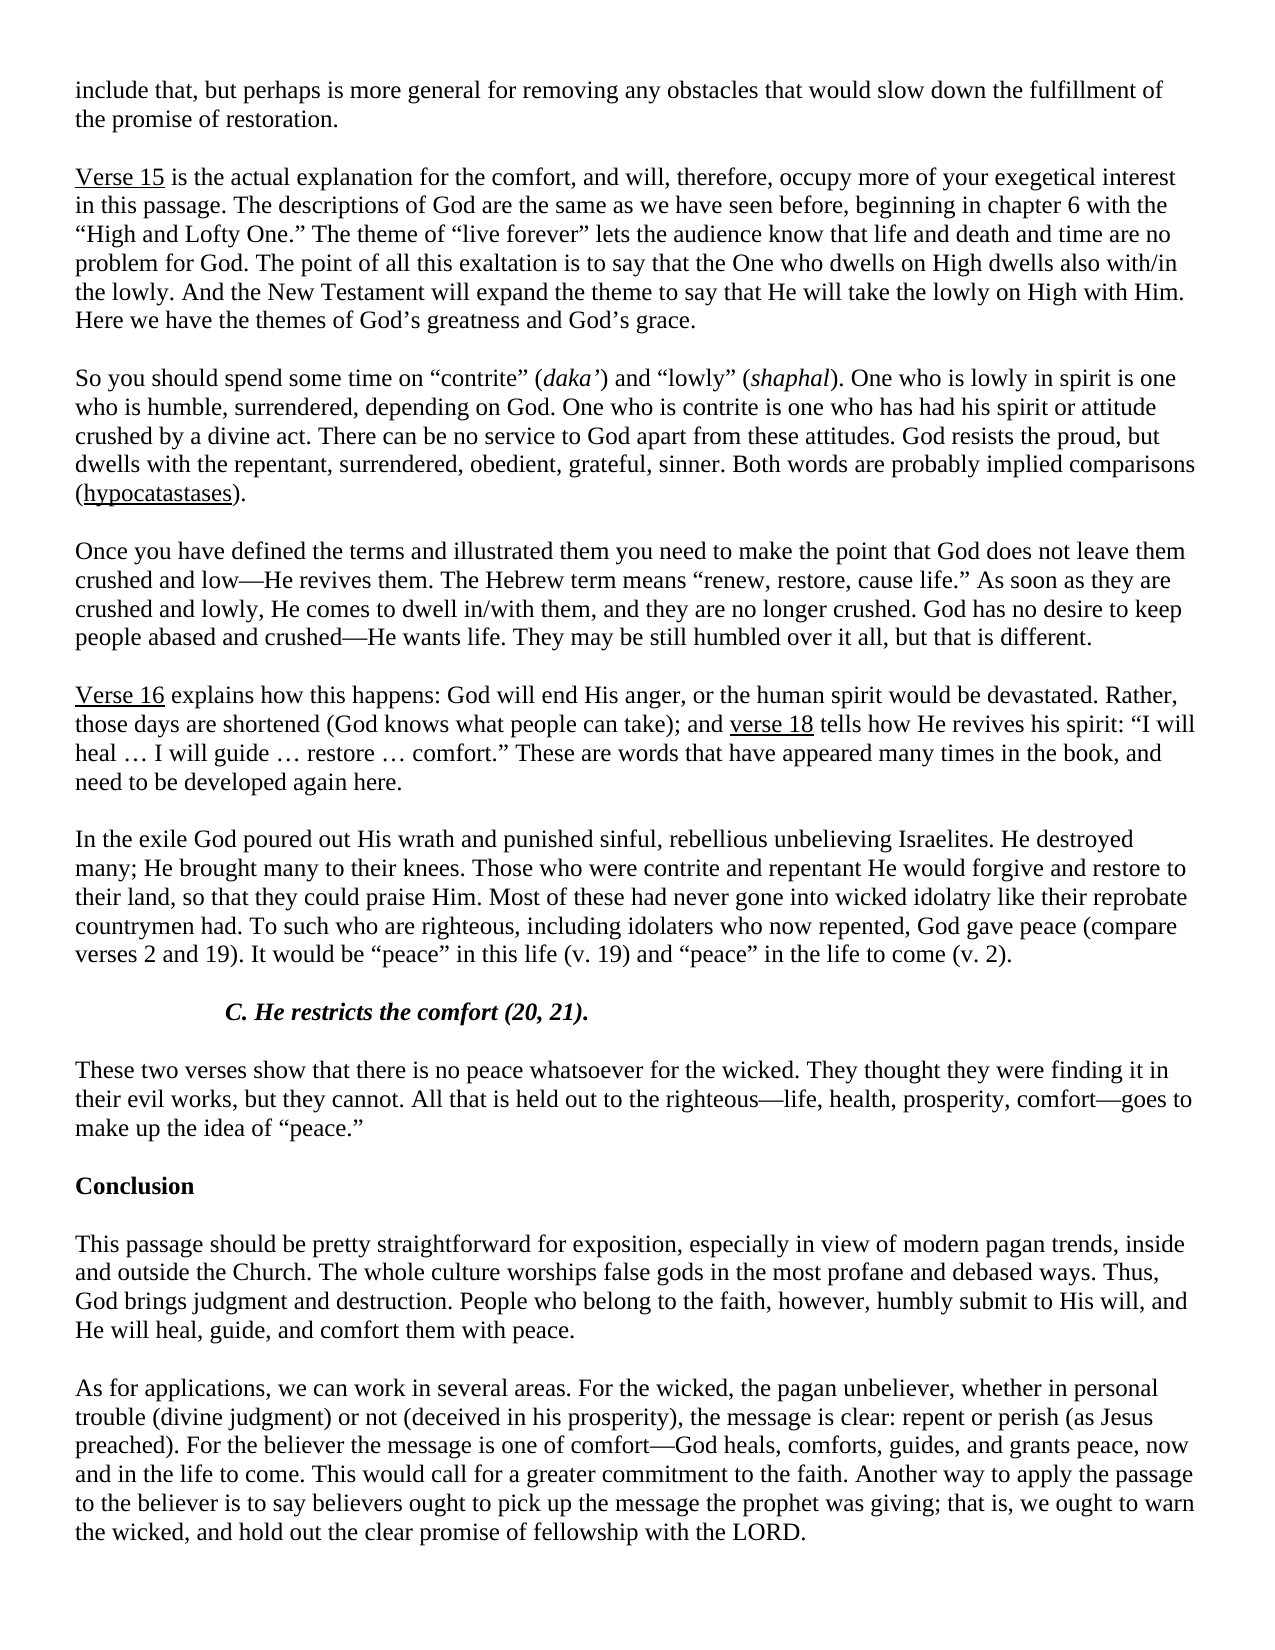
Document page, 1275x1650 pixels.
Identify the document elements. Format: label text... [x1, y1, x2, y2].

text Verse 16 explains how this happens: God will end His anger, or the human spirit would be devastated. Rather, those days are shortened (God knows what people can take); and verse 18 tells how He revives his spirit: “I will heal … I will guide … restore … comfort.” These are words that have appeared many times in the book, and need to be developed again here. [75, 680, 1200, 795]
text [75, 75, 1200, 132]
text Verse 15 is the actual explanation for the comfort, and will, therefore, occupy more of your exegetical interest in this passage. The descriptions of God are the same as we have seen before, beginning in chapter 6 with the “High and Lofty One.” The theme of “live forever” lets the audience know that life and death and time are no problem for God. The point of all this exaltation is to say that the One who dwells on High dwells also with/in the lowly. And the New Testament will expand the theme to say that He will take the lowly on High with Him. Here we have the themes of God’s greatness and God’s grace. [75, 162, 1200, 334]
text In the exile God poured out His wrath and punished sinful, rebellious unbelieving Israelites. He destroyed many; He brought many to their knees. Those who were contrite and repentant He would forgive and restore to their land, so that they could praise Him. Most of these had never gone into wicked idolatry like their reprobate countrymen had. To such who are righteous, including idolaters who now repented, God gave peace (compare verses 2 and 19). It would be “peace” in this life (v. 19) and “peace” in the life to come (v. 2). [75, 824, 1200, 968]
text This passage should be pretty straightforward for exposition, especially in view of modern pagan trends, inside and outside the Church. The whole culture worships false gods in the most profane and debased ways. Thus, God brings judgment and destruction. People who belong to the faith, however, humbly submit to His will, and He will heal, guide, and comfort them with peace. [75, 1229, 1200, 1344]
text Once you have defined the terms and illustrated them you need to make the point that God does not leave them crushed and low—He revives them. The Hebrew term means “renew, restore, cause life.” As soon as they are crushed and lowly, He comes to dwell in/with them, and they are no longer crushed. God has no desire to keep people abased and crushed—He wants life. They may be still humbled over it all, but that is different. [75, 536, 1200, 651]
text These two verses show that there is no peace whatsoever for the wicked. They thought they were finding it in their evil works, but they cannot. All that is held out to the righteous—life, health, prosperity, comfort—goes to make up the idea of “peace.” [75, 1055, 1200, 1142]
text As for applications, we can work in several areas. For the wicked, the pagan unbeliever, whether in personal trouble (divine judgment) or not (deceived in his prosperity), the message is clear: repent or perish (as Jesus preached). For the believer the message is one of comfort—God heals, comforts, guides, and grants peace, now and in the life to come. This would call for a greater commitment to the faith. Another way to apply the passage to the believer is to say believers ought to pick up the message the prophet was giving; that is, we ought to warn the wicked, and hold out the clear promise of fellowship with the LORD. [75, 1373, 1200, 1545]
text So you should spend some time on “contrite” (daka’) and “lowly” (shaphal). One who is lowly in spirit is one who is humble, surrendered, depending on God. One who is contrite is one who has had his spirit or attitude crushed by a divine act. There can be no service to God apart from these attitudes. God resists the proud, but dwells with the repentant, surrendered, obedient, grateful, sinner. Both words are probably implied comparisons (hypocatastases). [75, 363, 1200, 507]
text C. He restricts the comfort (20, 21). [225, 997, 1200, 1026]
text Conclusion [75, 1171, 1200, 1199]
